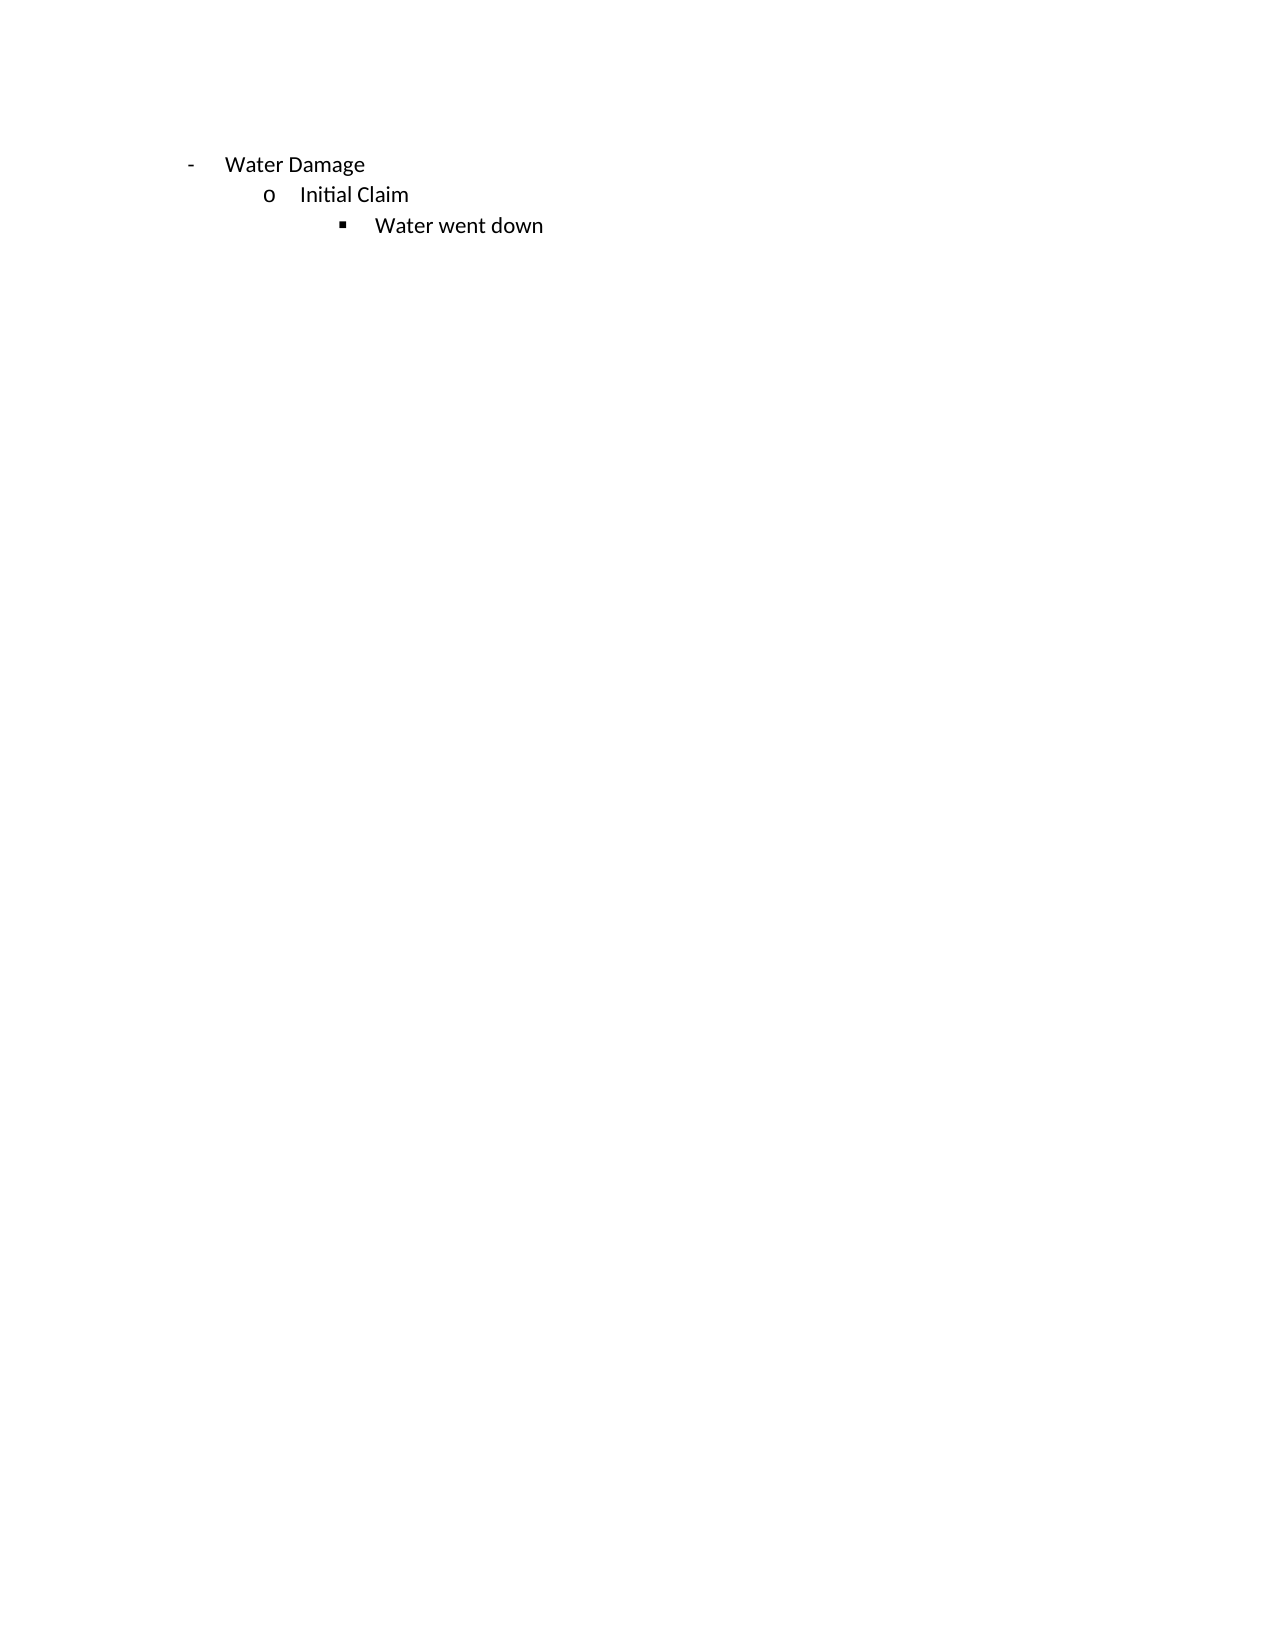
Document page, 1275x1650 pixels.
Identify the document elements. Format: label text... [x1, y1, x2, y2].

list Water Damage [187, 150, 1125, 178]
list Water went down [337, 212, 1125, 240]
list Initial Claim [262, 180, 1125, 209]
